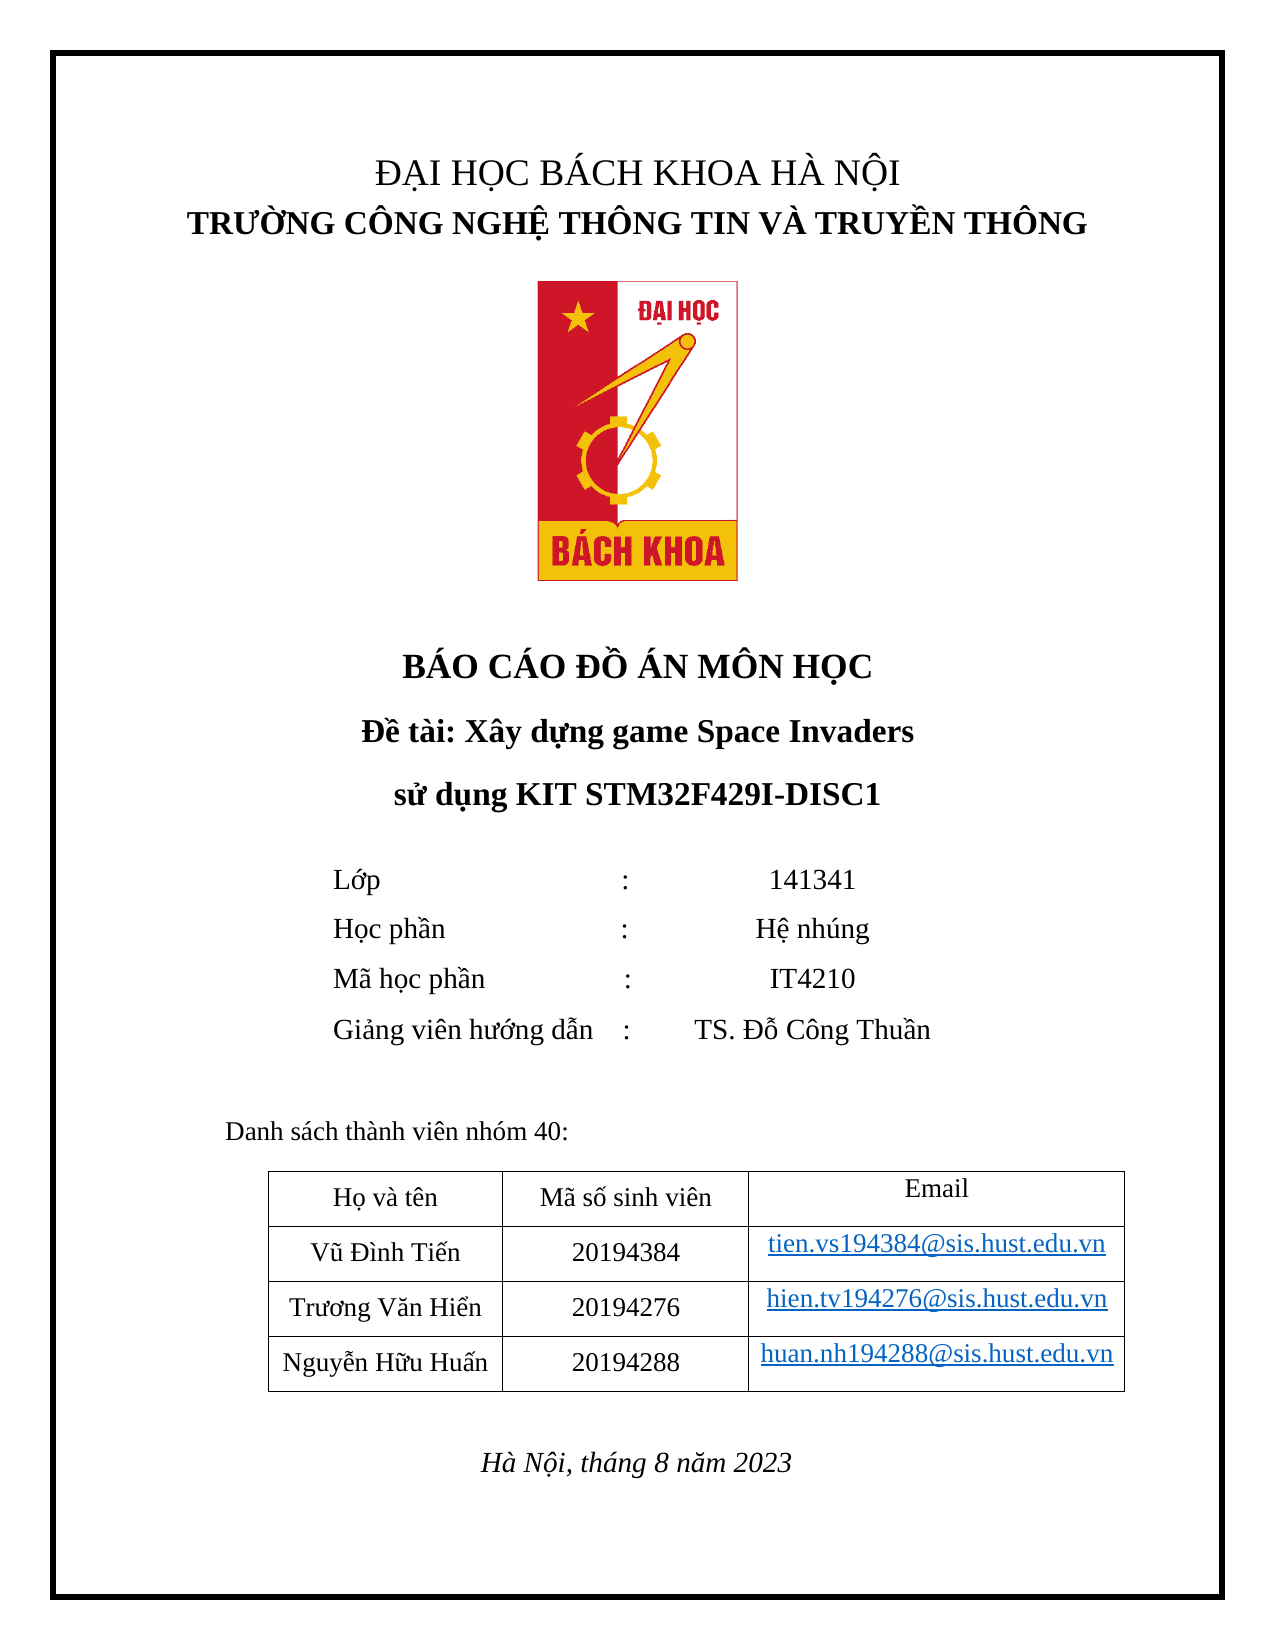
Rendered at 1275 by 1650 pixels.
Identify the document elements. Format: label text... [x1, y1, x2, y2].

table_cell Giảng viên hướng dẫn : [322, 1012, 671, 1061]
table_header Lớp : [322, 862, 671, 912]
table_cell Trương Văn Hiển [269, 1282, 502, 1336]
table_cell 20194288 [503, 1337, 748, 1391]
text BÁO CÁO ĐỒ ÁN MÔN HỌC [150, 645, 1125, 686]
table_cell 20194276 [503, 1282, 748, 1336]
text Danh sách thành viên nhóm 40: [150, 1115, 1125, 1146]
picture [537, 281, 738, 581]
text ĐẠI HỌC BÁCH KHOA HÀ NỘI [150, 150, 1125, 193]
text Đề tài: Xây dựng game Space Invaders [150, 711, 1125, 749]
table_cell Mã học phần : [322, 961, 671, 1012]
text sử dụng KIT STM32F429I-DISC1 [150, 774, 1125, 813]
table_cell tien.vs194384@sis.hust.edu.vn [749, 1227, 1124, 1281]
table_cell Hệ nhúng [671, 912, 953, 961]
table_cell TS. Đỗ Công Thuần [671, 1012, 953, 1061]
table_cell Học phần : [322, 912, 671, 961]
table_header 141341 [671, 862, 953, 912]
table_header Email [749, 1172, 1124, 1226]
table_header Mã số sinh viên [503, 1172, 748, 1226]
table_header Họ và tên [269, 1172, 502, 1226]
table_cell 20194384 [503, 1227, 748, 1281]
text Hà Nội, tháng 8 năm 2023 [150, 1446, 1125, 1479]
table_cell huan.nh194288@sis.hust.edu.vn [749, 1337, 1124, 1391]
table_cell Vũ Đình Tiến [269, 1227, 502, 1281]
table_cell hien.tv194276@sis.hust.edu.vn [749, 1282, 1124, 1336]
table_cell IT4210 [671, 961, 953, 1012]
text TRƯỜNG CÔNG NGHỆ THÔNG TIN VÀ TRUYỀN THÔNG [150, 203, 1125, 242]
table_cell Nguyễn Hữu Huấn [269, 1337, 502, 1391]
